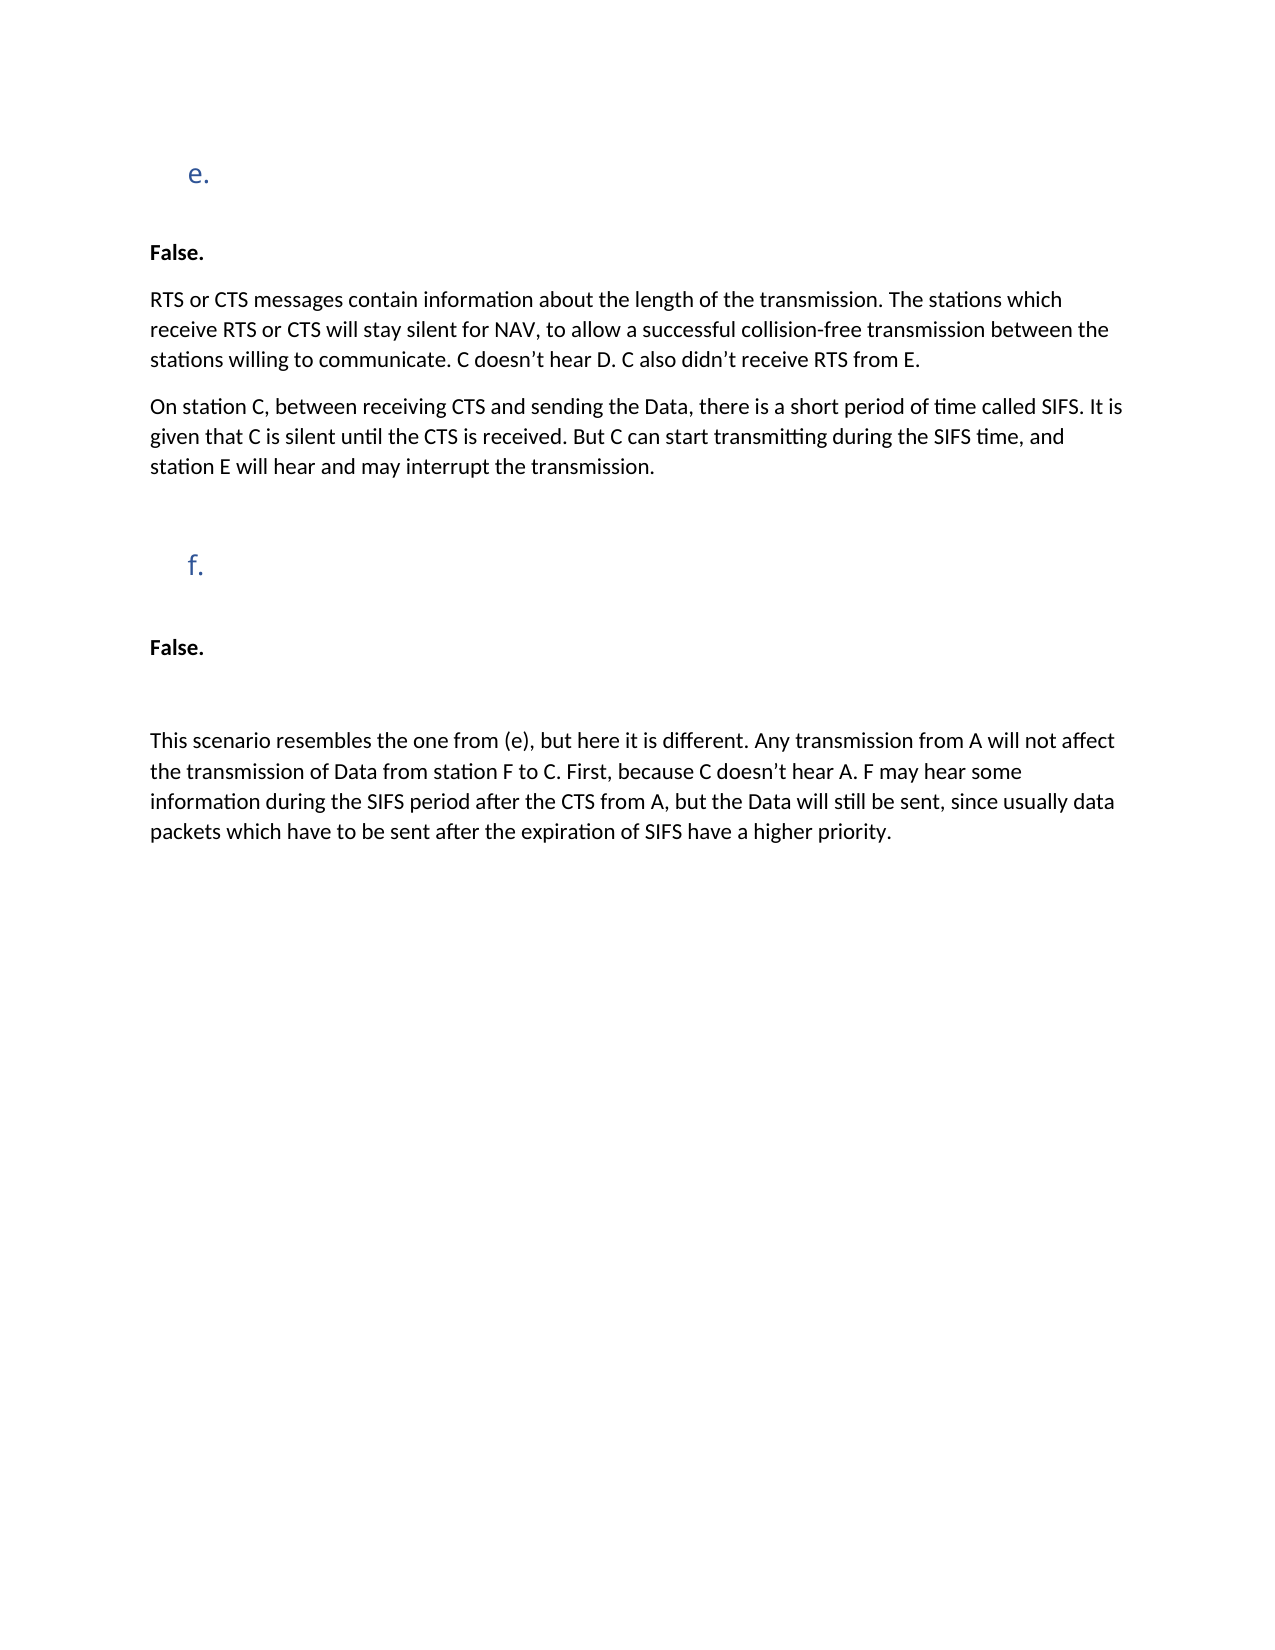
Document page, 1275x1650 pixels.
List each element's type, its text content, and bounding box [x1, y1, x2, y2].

text RTS or CTS messages contain information about the length of the transmission. The stations which receive RTS or CTS will stay silent for NAV, to allow a successful collision-free transmission between the stations willing to communicate. C doesn’t hear D. C also didn’t receive RTS from E. [150, 285, 1125, 373]
text On station C, between receiving CTS and sending the Data, there is a short period of time called SIFS. It is given that C is silent until the CTS is received. But C can start transmitting during the SIFS time, and station E will hear and may interrupt the transmission. [150, 392, 1125, 481]
text This scenario resembles the one from (e), but here it is different. Any transmission from A will not affect the transmission of Data from station F to C. First, because C doesn’t hear A. F may hear some information during the SIFS period after the CTS from A, but the Data will still be sent, since usually data packets which have to be sent after the expiration of SIFS have a higher priority. [150, 727, 1125, 845]
text False. [150, 633, 1125, 661]
text False. [150, 238, 1125, 266]
